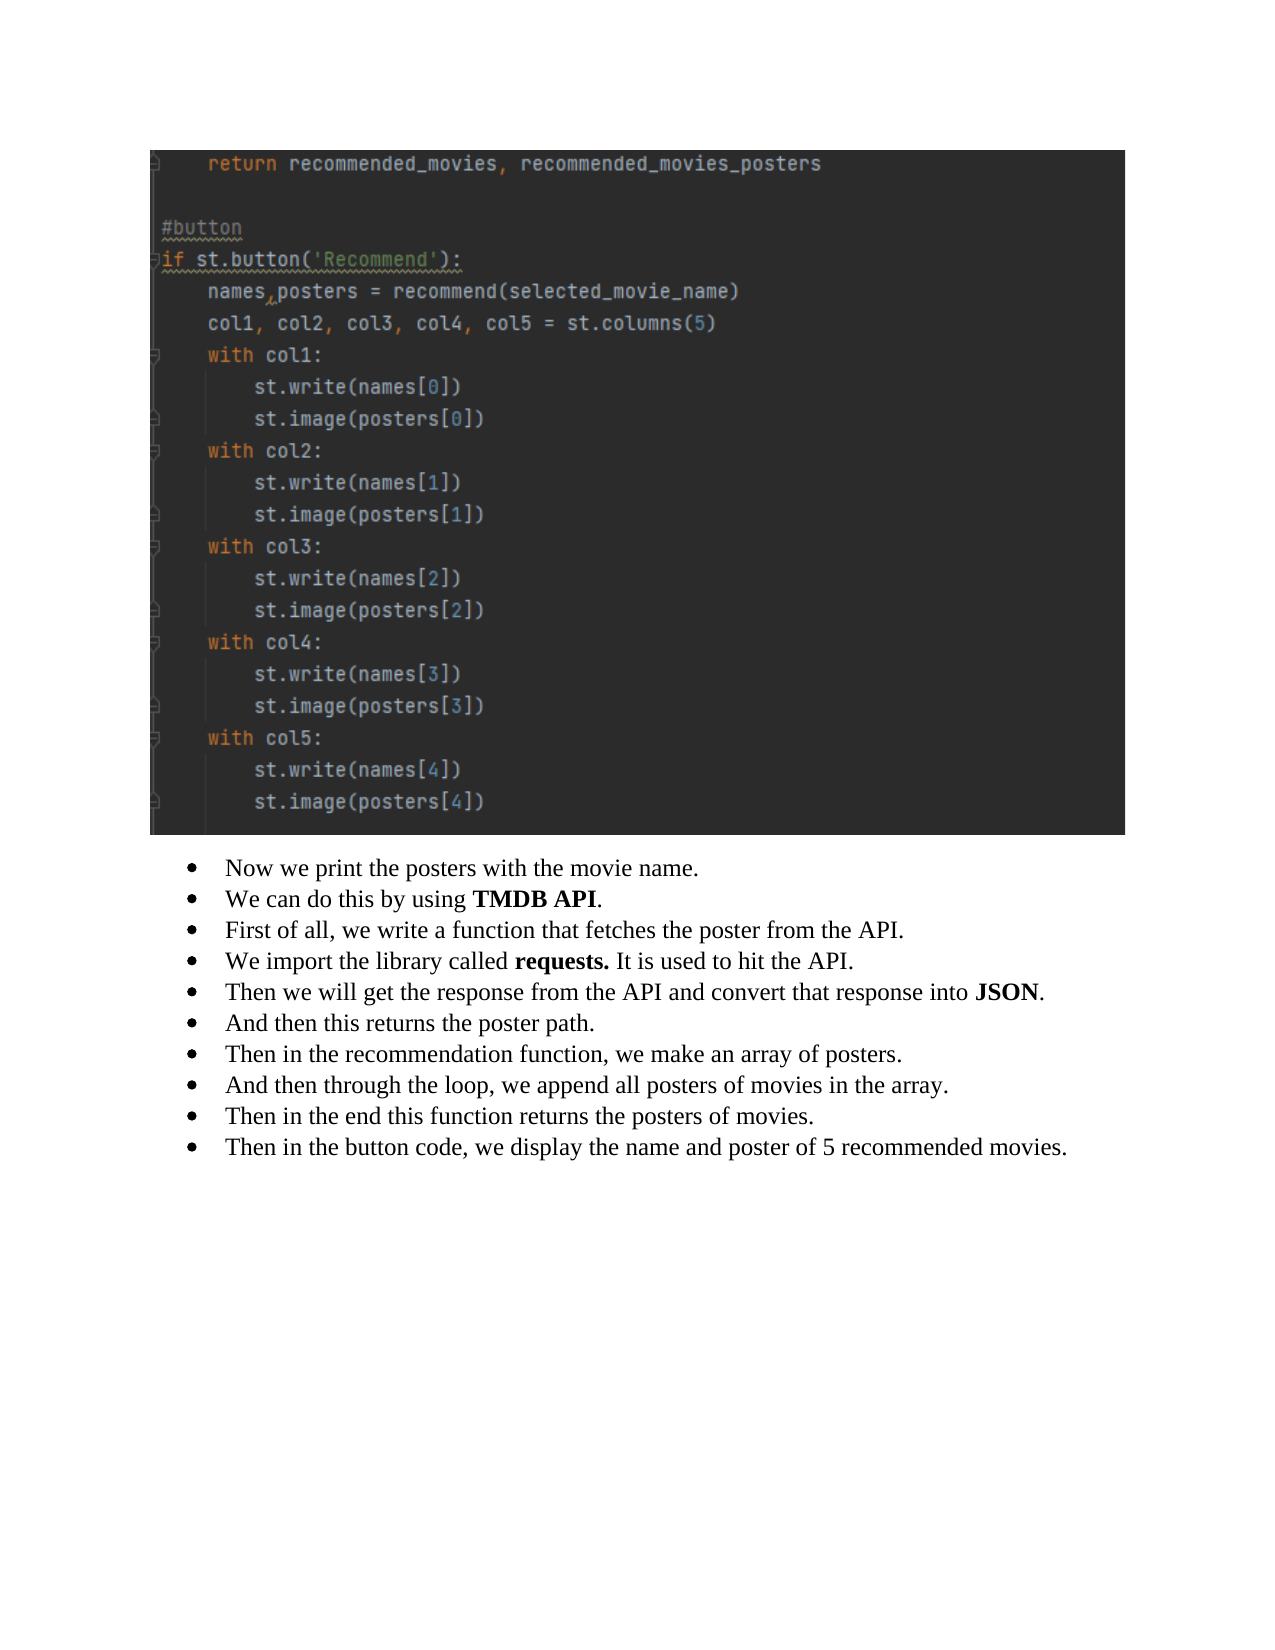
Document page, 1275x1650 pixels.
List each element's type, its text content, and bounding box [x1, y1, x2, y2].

list First of all, we write a function that fetches the poster from the API. [187, 915, 1125, 944]
picture [150, 150, 1125, 835]
list Now we print the posters with the movie name. [187, 853, 1125, 882]
list Then in the end this function returns the posters of movies. [187, 1101, 1125, 1130]
list Then we will get the response from the API and convert that response into JSON. [187, 977, 1125, 1006]
list Then in the recommendation function, we make an array of posters. [187, 1039, 1125, 1068]
list We import the library called requests. It is used to hit the API. [187, 946, 1125, 975]
list We can do this by using TMDB API. [187, 884, 1125, 913]
list Then in the button code, we display the name and poster of 5 recommended movies. [187, 1132, 1125, 1161]
list And then this returns the poster path. [187, 1008, 1125, 1037]
list And then through the loop, we append all posters of movies in the array. [187, 1070, 1125, 1099]
